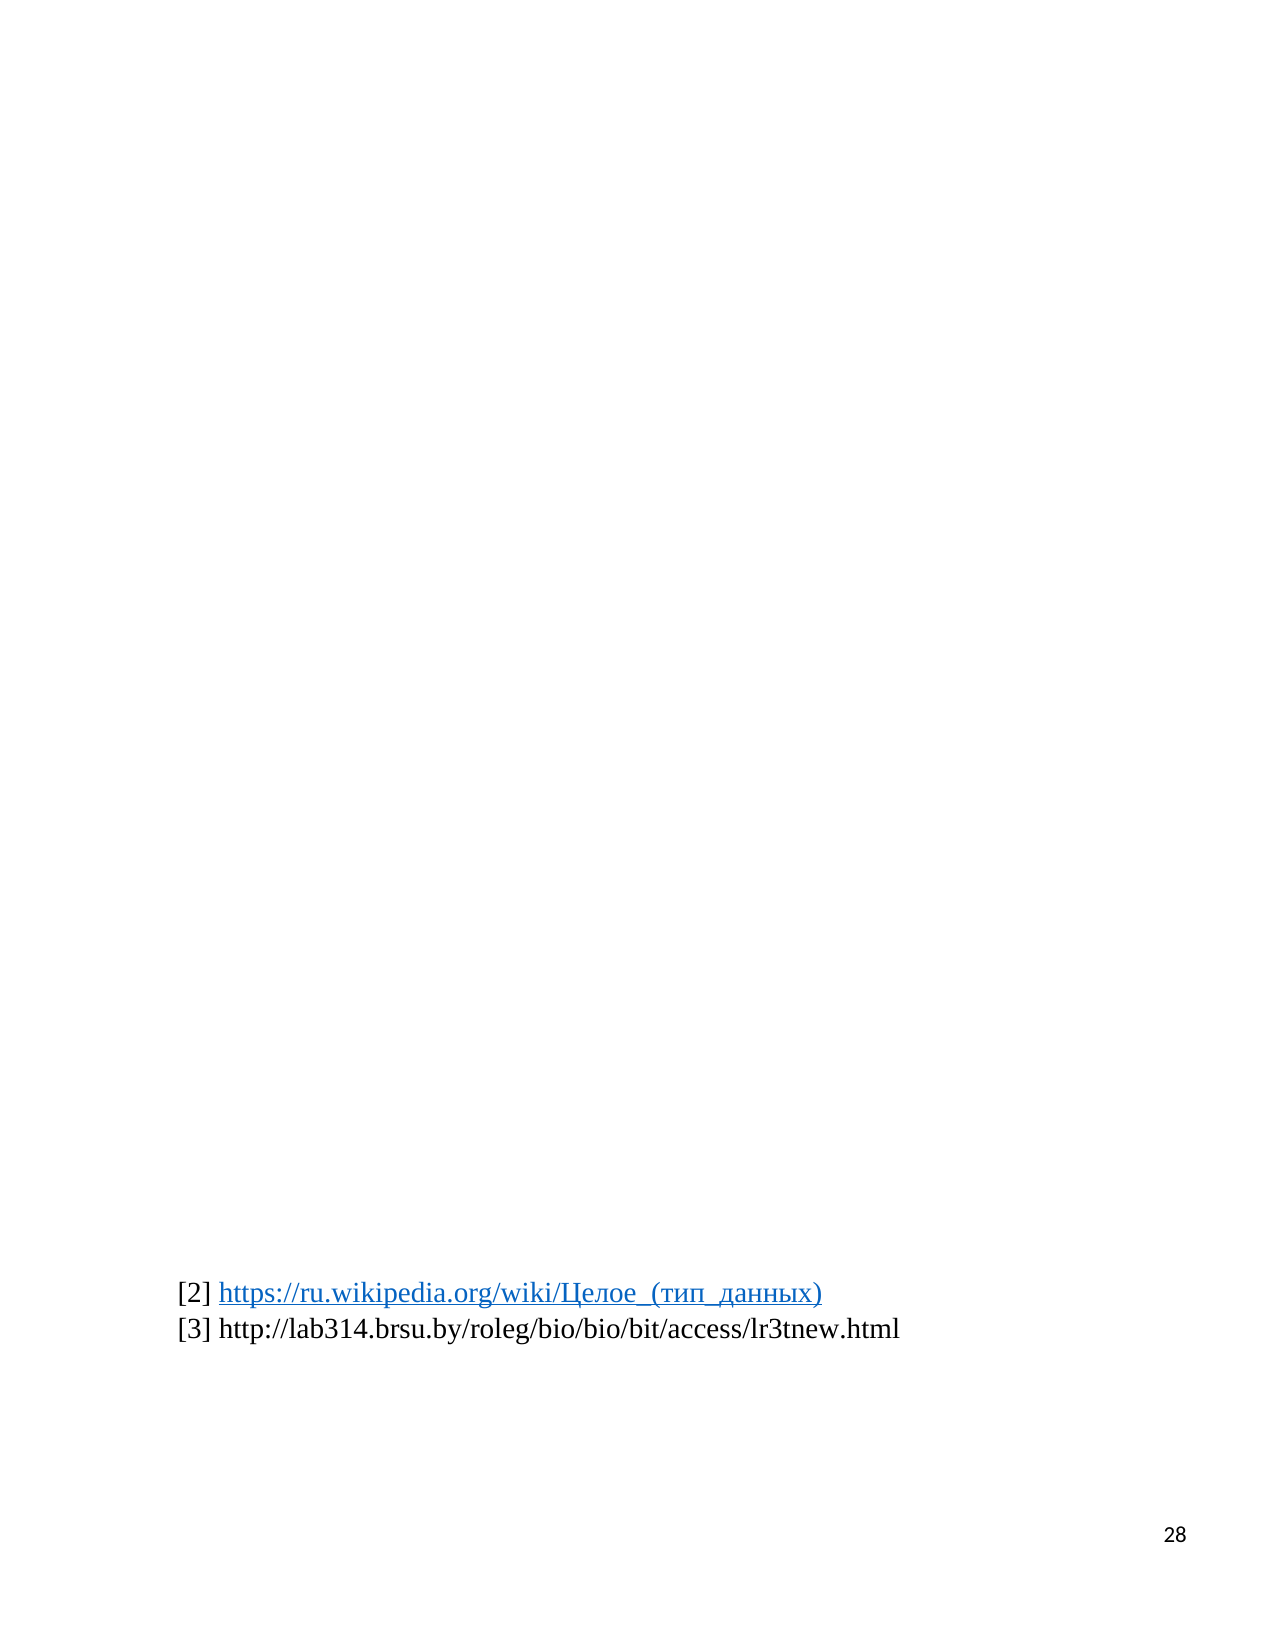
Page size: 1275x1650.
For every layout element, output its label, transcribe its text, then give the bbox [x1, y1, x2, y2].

text [2] https://ru.wikipedia.org/wiki/Целое_(тип_данных) [177, 1275, 1186, 1308]
text [3] http://lab314.brsu.by/roleg/bio/bio/bit/access/lr3tnew.html [177, 1311, 1186, 1344]
